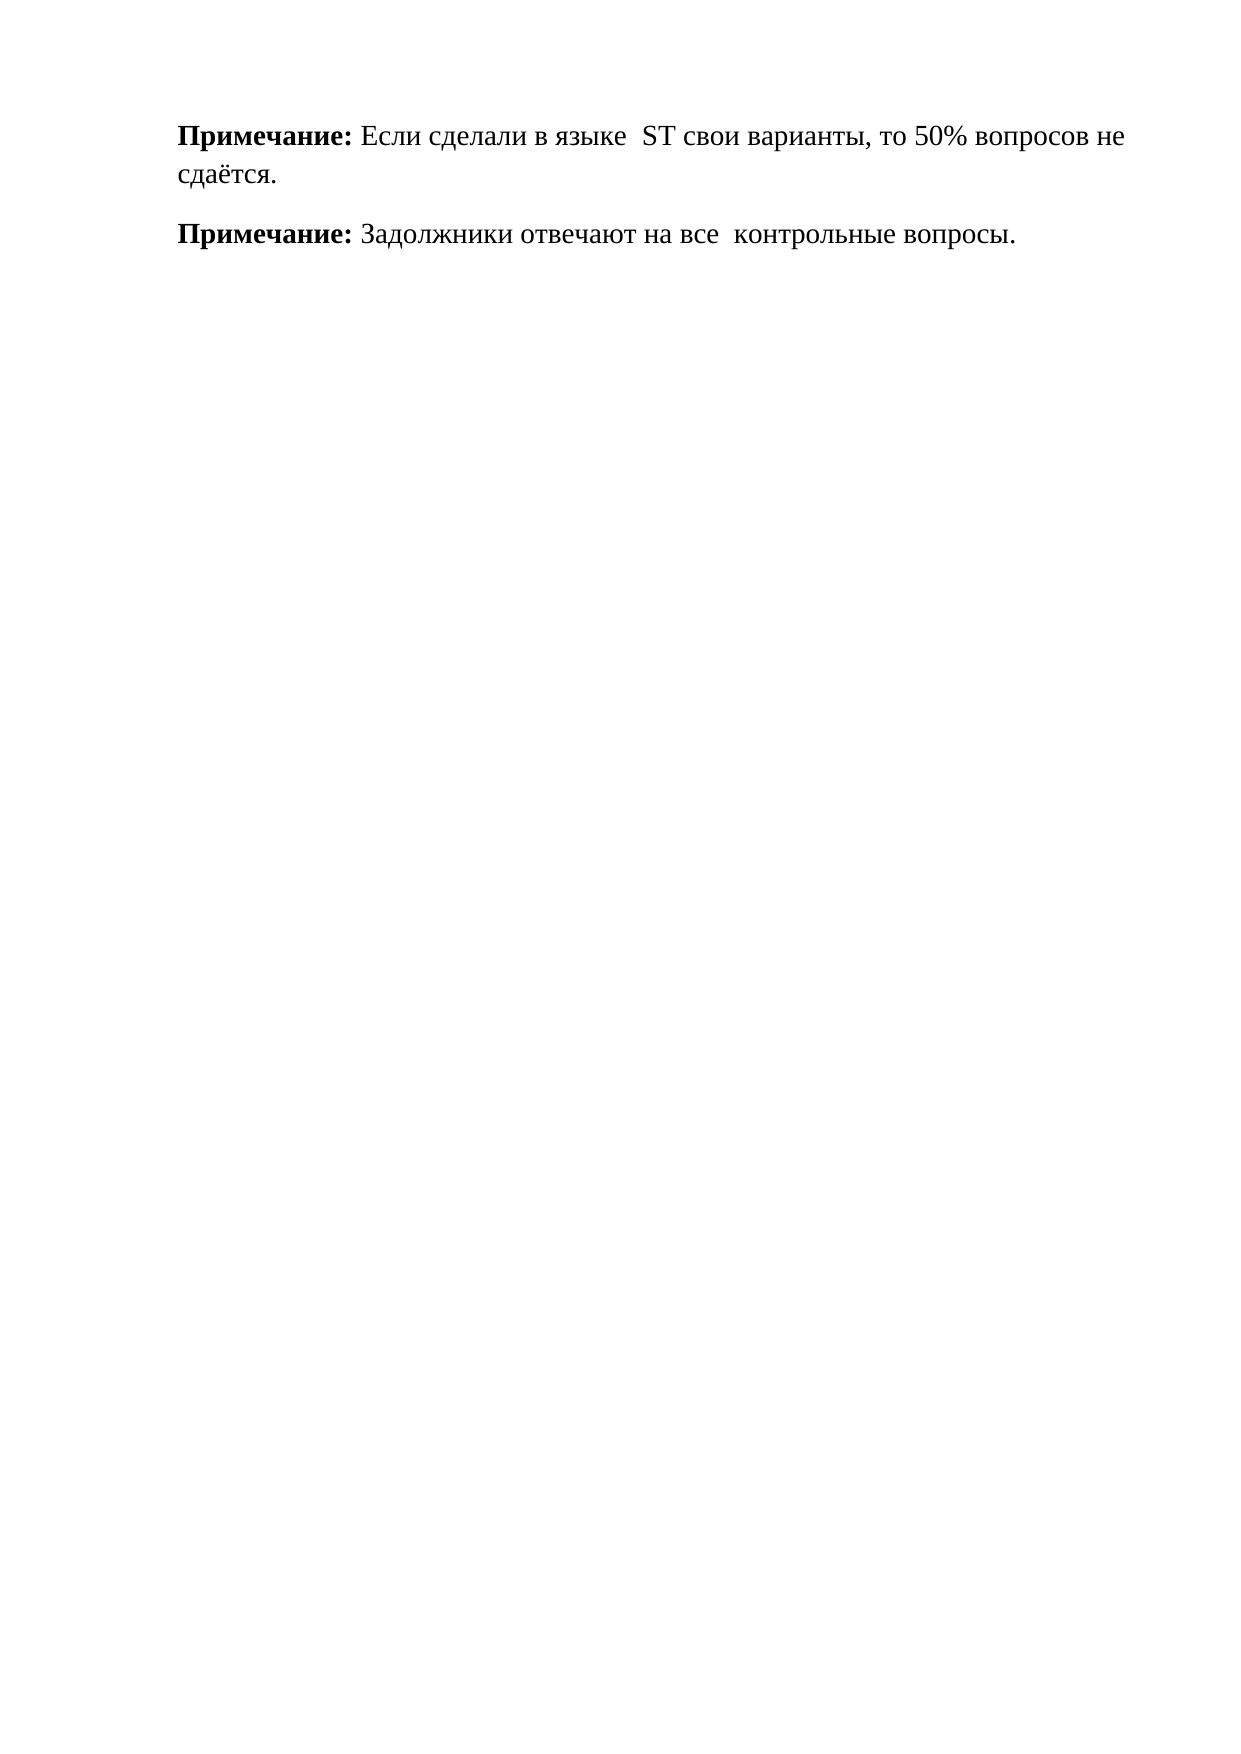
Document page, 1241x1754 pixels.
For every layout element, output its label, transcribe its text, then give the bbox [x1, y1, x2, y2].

text Примечание: Если сделали в языке ST свои варианты, то 50% вопросов не сдаётся. [177, 118, 1152, 190]
text Примечание: Задолжники отвечают на все контрольные вопросы. [177, 216, 1152, 249]
